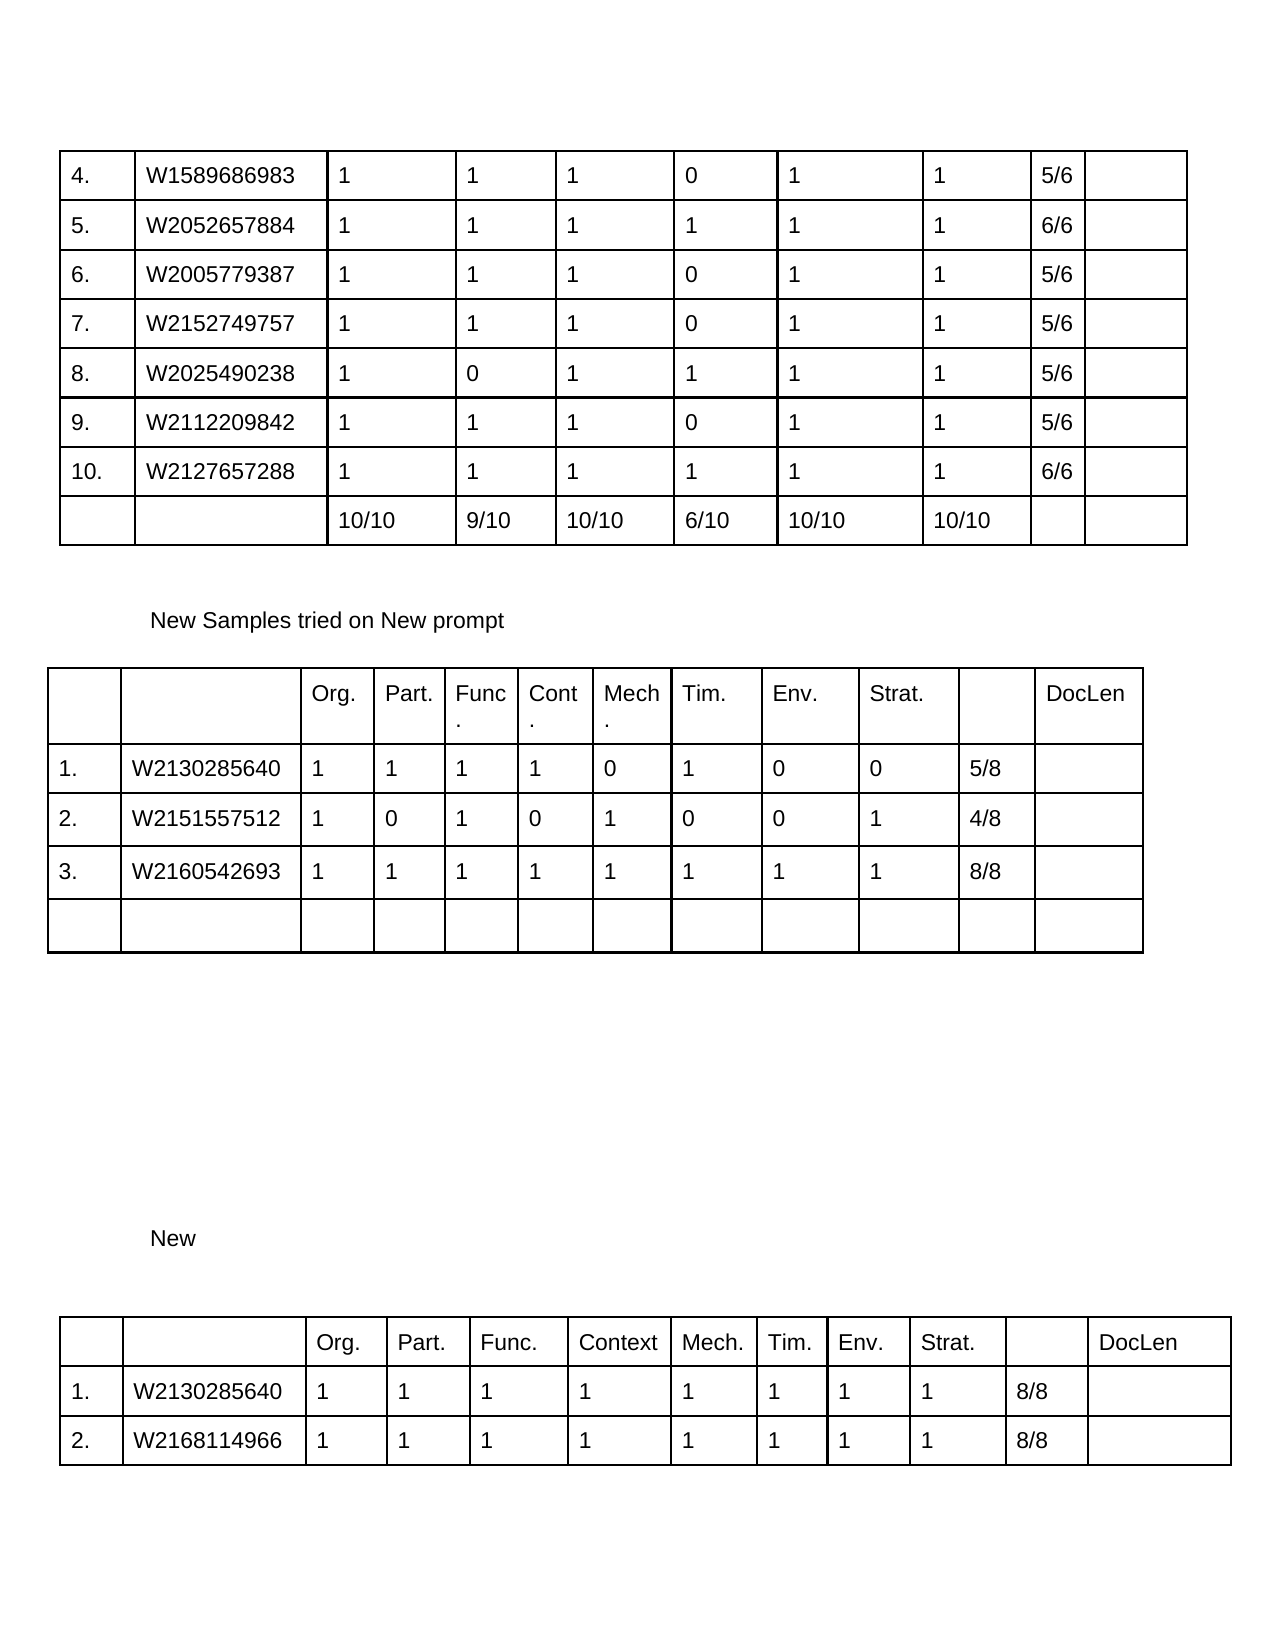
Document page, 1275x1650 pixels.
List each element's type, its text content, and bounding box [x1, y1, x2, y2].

table_cell 1 [302, 847, 373, 898]
table_cell 0 [457, 349, 555, 396]
table_header Org. [302, 669, 373, 743]
table_cell [49, 900, 120, 951]
table_cell 10/10 [557, 497, 673, 544]
table_cell 1 [329, 152, 455, 199]
table_cell [1036, 794, 1142, 845]
table_cell 1 [779, 349, 922, 396]
table_cell 8. [61, 349, 134, 396]
table_cell 1 [329, 201, 455, 248]
table_cell 1 [672, 1417, 756, 1464]
table_cell 2. [61, 1417, 122, 1464]
table_cell W2130285640 [124, 1367, 305, 1414]
table_cell 7. [61, 300, 134, 347]
table_cell 1 [860, 847, 958, 898]
table_cell 1 [675, 349, 776, 396]
table_cell 1 [569, 1367, 670, 1414]
table_cell 4/8 [960, 794, 1034, 845]
table_cell 1 [779, 201, 922, 248]
table_cell [1036, 900, 1142, 951]
table_header Context [569, 1318, 670, 1365]
table_cell 1 [457, 300, 555, 347]
table_header Part. [388, 1318, 469, 1365]
table_header Func. [446, 669, 517, 743]
table_cell 1 [779, 300, 922, 347]
table_cell 0 [860, 745, 958, 792]
table_cell 1 [779, 399, 922, 446]
table_cell [1036, 847, 1142, 898]
table_cell 8/8 [1007, 1367, 1087, 1414]
table_cell 1 [673, 745, 761, 792]
table_cell 10/10 [779, 497, 922, 544]
table_cell 10/10 [924, 497, 1030, 544]
table_cell [1086, 448, 1186, 495]
table_cell 5/6 [1032, 300, 1084, 347]
table_header Strat. [911, 1318, 1005, 1365]
table_cell 1 [375, 847, 444, 898]
table_cell 1 [457, 251, 555, 298]
table_cell [375, 900, 444, 951]
table_cell 1 [457, 201, 555, 248]
table_cell 5/6 [1032, 251, 1084, 298]
table_cell 1 [329, 300, 455, 347]
table_cell 8/8 [1007, 1417, 1087, 1464]
table_cell 1 [557, 349, 673, 396]
table_cell 1 [860, 794, 958, 845]
table_cell [122, 900, 300, 951]
table_header Cont. [519, 669, 592, 743]
table_cell 1 [307, 1417, 386, 1464]
table_cell W2005779387 [136, 251, 326, 298]
table_cell 1 [924, 251, 1030, 298]
table_cell 3. [49, 847, 120, 898]
table_cell 1 [302, 794, 373, 845]
table_cell 1 [924, 300, 1030, 347]
table_cell 0 [675, 251, 776, 298]
table_header Tim. [673, 669, 761, 743]
table_header Env. [763, 669, 858, 743]
table_cell [136, 497, 326, 544]
table_cell W2130285640 [122, 745, 300, 792]
table_cell W1589686983 [136, 152, 326, 199]
table_cell W2151557512 [122, 794, 300, 845]
table_cell 9/10 [457, 497, 555, 544]
table_cell 0 [675, 399, 776, 446]
table_cell [61, 497, 134, 544]
table_cell 8/8 [960, 847, 1034, 898]
table_cell [594, 900, 670, 951]
table_cell [1089, 1417, 1230, 1464]
table_cell [960, 900, 1034, 951]
table_cell 1 [924, 201, 1030, 248]
table_cell 1 [388, 1367, 469, 1414]
table_cell W2025490238 [136, 349, 326, 396]
table_cell 5/8 [960, 745, 1034, 792]
table_header Tim. [758, 1318, 826, 1365]
table_cell 4. [61, 152, 134, 199]
table_cell [1086, 349, 1186, 396]
table_header Env. [829, 1318, 909, 1365]
table_cell 1 [519, 847, 592, 898]
table_cell 6/6 [1032, 448, 1084, 495]
table_cell [1086, 152, 1186, 199]
table_cell 1 [569, 1417, 670, 1464]
table_cell 1 [457, 399, 555, 446]
table_cell 1 [557, 152, 673, 199]
table_header Mech. [672, 1318, 756, 1365]
table_header [122, 669, 300, 743]
table_cell 1 [329, 251, 455, 298]
table_cell 1. [61, 1367, 122, 1414]
table_cell 1 [911, 1417, 1005, 1464]
table_cell 1 [829, 1417, 909, 1464]
table_cell [519, 900, 592, 951]
table_cell 6/6 [1032, 201, 1084, 248]
table_cell [1086, 300, 1186, 347]
table_cell 0 [375, 794, 444, 845]
table_cell [1086, 399, 1186, 446]
table_cell 1 [911, 1367, 1005, 1414]
table_cell 5/6 [1032, 399, 1084, 446]
table_cell 5/6 [1032, 349, 1084, 396]
table_cell [1036, 745, 1142, 792]
table_cell [1032, 497, 1084, 544]
table_cell [860, 900, 958, 951]
table_cell 1 [594, 794, 670, 845]
table_cell W2127657288 [136, 448, 326, 495]
table_cell [446, 900, 517, 951]
table_cell W2112209842 [136, 399, 326, 446]
table_cell W2160542693 [122, 847, 300, 898]
table_header Func. [471, 1318, 567, 1365]
table_cell 9. [61, 399, 134, 446]
table_cell W2152749757 [136, 300, 326, 347]
table_cell 1 [675, 448, 776, 495]
table_cell 1 [471, 1367, 567, 1414]
table_cell 0 [675, 300, 776, 347]
table_cell 5. [61, 201, 134, 248]
table_cell 1 [924, 349, 1030, 396]
table_cell 1 [758, 1367, 826, 1414]
table_cell 6. [61, 251, 134, 298]
table_cell 1 [673, 847, 761, 898]
table_cell W2052657884 [136, 201, 326, 248]
table_header [61, 1318, 122, 1365]
table_cell [1086, 497, 1186, 544]
table_cell 1. [49, 745, 120, 792]
table_cell 1 [375, 745, 444, 792]
table_cell [302, 900, 373, 951]
table_cell [1089, 1367, 1230, 1414]
table_cell 1 [758, 1417, 826, 1464]
table_cell 1 [675, 201, 776, 248]
table_cell 2. [49, 794, 120, 845]
table_cell 1 [672, 1367, 756, 1414]
table_cell 0 [763, 745, 858, 792]
table_cell [1086, 201, 1186, 248]
table_cell 1 [924, 399, 1030, 446]
text New Samples tried on New prompt [150, 607, 1125, 633]
table_cell 1 [471, 1417, 567, 1464]
table_cell 1 [446, 847, 517, 898]
table_cell 1 [557, 448, 673, 495]
table_cell 1 [779, 448, 922, 495]
table_cell [1086, 251, 1186, 298]
table_cell 1 [329, 399, 455, 446]
table_cell 1 [519, 745, 592, 792]
table_header Strat. [860, 669, 958, 743]
table_cell 10. [61, 448, 134, 495]
table_cell 6/10 [675, 497, 776, 544]
table_header Org. [307, 1318, 386, 1365]
table_cell 1 [779, 152, 922, 199]
table_cell 1 [557, 251, 673, 298]
table_cell 0 [594, 745, 670, 792]
table_header [124, 1318, 305, 1365]
table_cell 0 [673, 794, 761, 845]
table_header DocLen [1036, 669, 1142, 743]
table_cell 1 [329, 448, 455, 495]
table_cell 1 [763, 847, 858, 898]
table_cell 10/10 [329, 497, 455, 544]
table_header [49, 669, 120, 743]
table_cell 1 [829, 1367, 909, 1414]
table_cell [763, 900, 858, 951]
table_cell 1 [557, 399, 673, 446]
table_cell 0 [763, 794, 858, 845]
table_cell 1 [302, 745, 373, 792]
table_header [1007, 1318, 1087, 1365]
table_cell 1 [924, 448, 1030, 495]
table_cell 1 [388, 1417, 469, 1464]
table_header Part. [375, 669, 444, 743]
table_header [960, 669, 1034, 743]
table_cell 1 [457, 448, 555, 495]
table_cell 1 [557, 300, 673, 347]
table_cell W2168114966 [124, 1417, 305, 1464]
table_cell 1 [594, 847, 670, 898]
table_cell 1 [307, 1367, 386, 1414]
table_header Mech. [594, 669, 670, 743]
table_cell 1 [779, 251, 922, 298]
table_cell 1 [924, 152, 1030, 199]
table_cell 1 [446, 745, 517, 792]
table_cell 1 [557, 201, 673, 248]
table_cell 0 [519, 794, 592, 845]
table_cell 1 [446, 794, 517, 845]
table_header DocLen [1089, 1318, 1230, 1365]
text New [150, 1225, 1125, 1252]
table_cell 1 [329, 349, 455, 396]
table_cell [673, 900, 761, 951]
table_cell 0 [675, 152, 776, 199]
table_cell 5/6 [1032, 152, 1084, 199]
table_cell 1 [457, 152, 555, 199]
